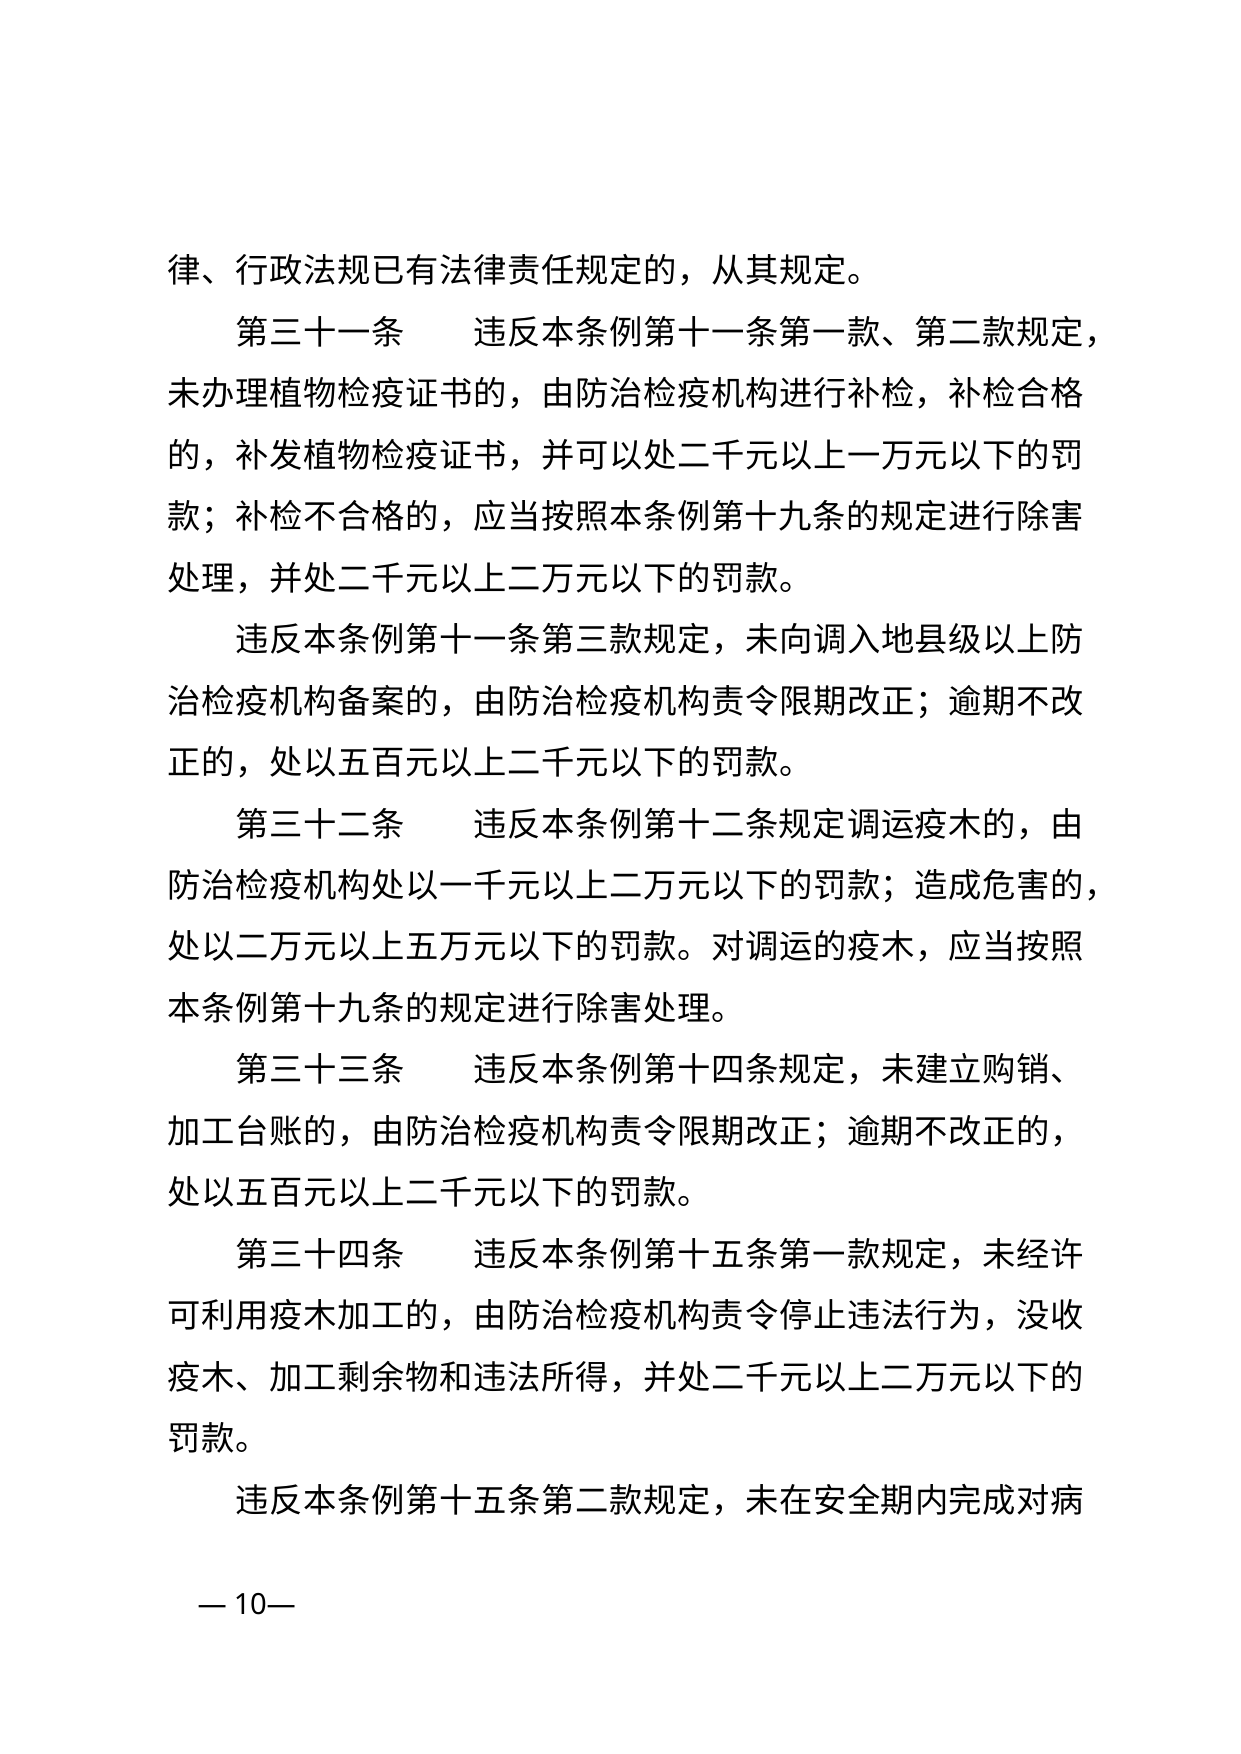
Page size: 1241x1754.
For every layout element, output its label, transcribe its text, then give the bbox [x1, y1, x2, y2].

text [168, 1467, 1084, 1528]
text 第三十二条 违反本条例第十二条规定调运疫木的，由防治检疫机构处以一千元以上二万元以下的罚款；造成危害的，处以二万元以上五万元以下的罚款。对调运的疫木，应当按照本条例第十九条的规定进行除害处理。 [168, 791, 1084, 1037]
text 第三十三条 违反本条例第十四条规定，未建立购销、加工台账的，由防治检疫机构责令限期改正；逾期不改正的，处以五百元以上二千元以下的罚款。 [168, 1037, 1084, 1221]
text 第三十四条 违反本条例第十五条第一款规定，未经许可利用疫木加工的，由防治检疫机构责令停止违法行为，没收疫木、加工剩余物和违法所得，并处二千元以上二万元以下的罚款。 [168, 1221, 1084, 1467]
text 违反本条例第十一条第三款规定，未向调入地县级以上防治检疫机构备案的，由防治检疫机构责令限期改正；逾期不改正的，处以五百元以上二千元以下的罚款。 [168, 606, 1084, 791]
text 第三十一条 违反本条例第十一条第一款、第二款规定，未办理植物检疫证书的，由防治检疫机构进行补检，补检合格的，补发植物检疫证书，并可以处二千元以上一万元以下的罚款；补检不合格的，应当按照本条例第十九条的规定进行除害处理，并处二千元以上二万元以下的罚款。 [168, 299, 1084, 606]
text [168, 238, 1084, 299]
